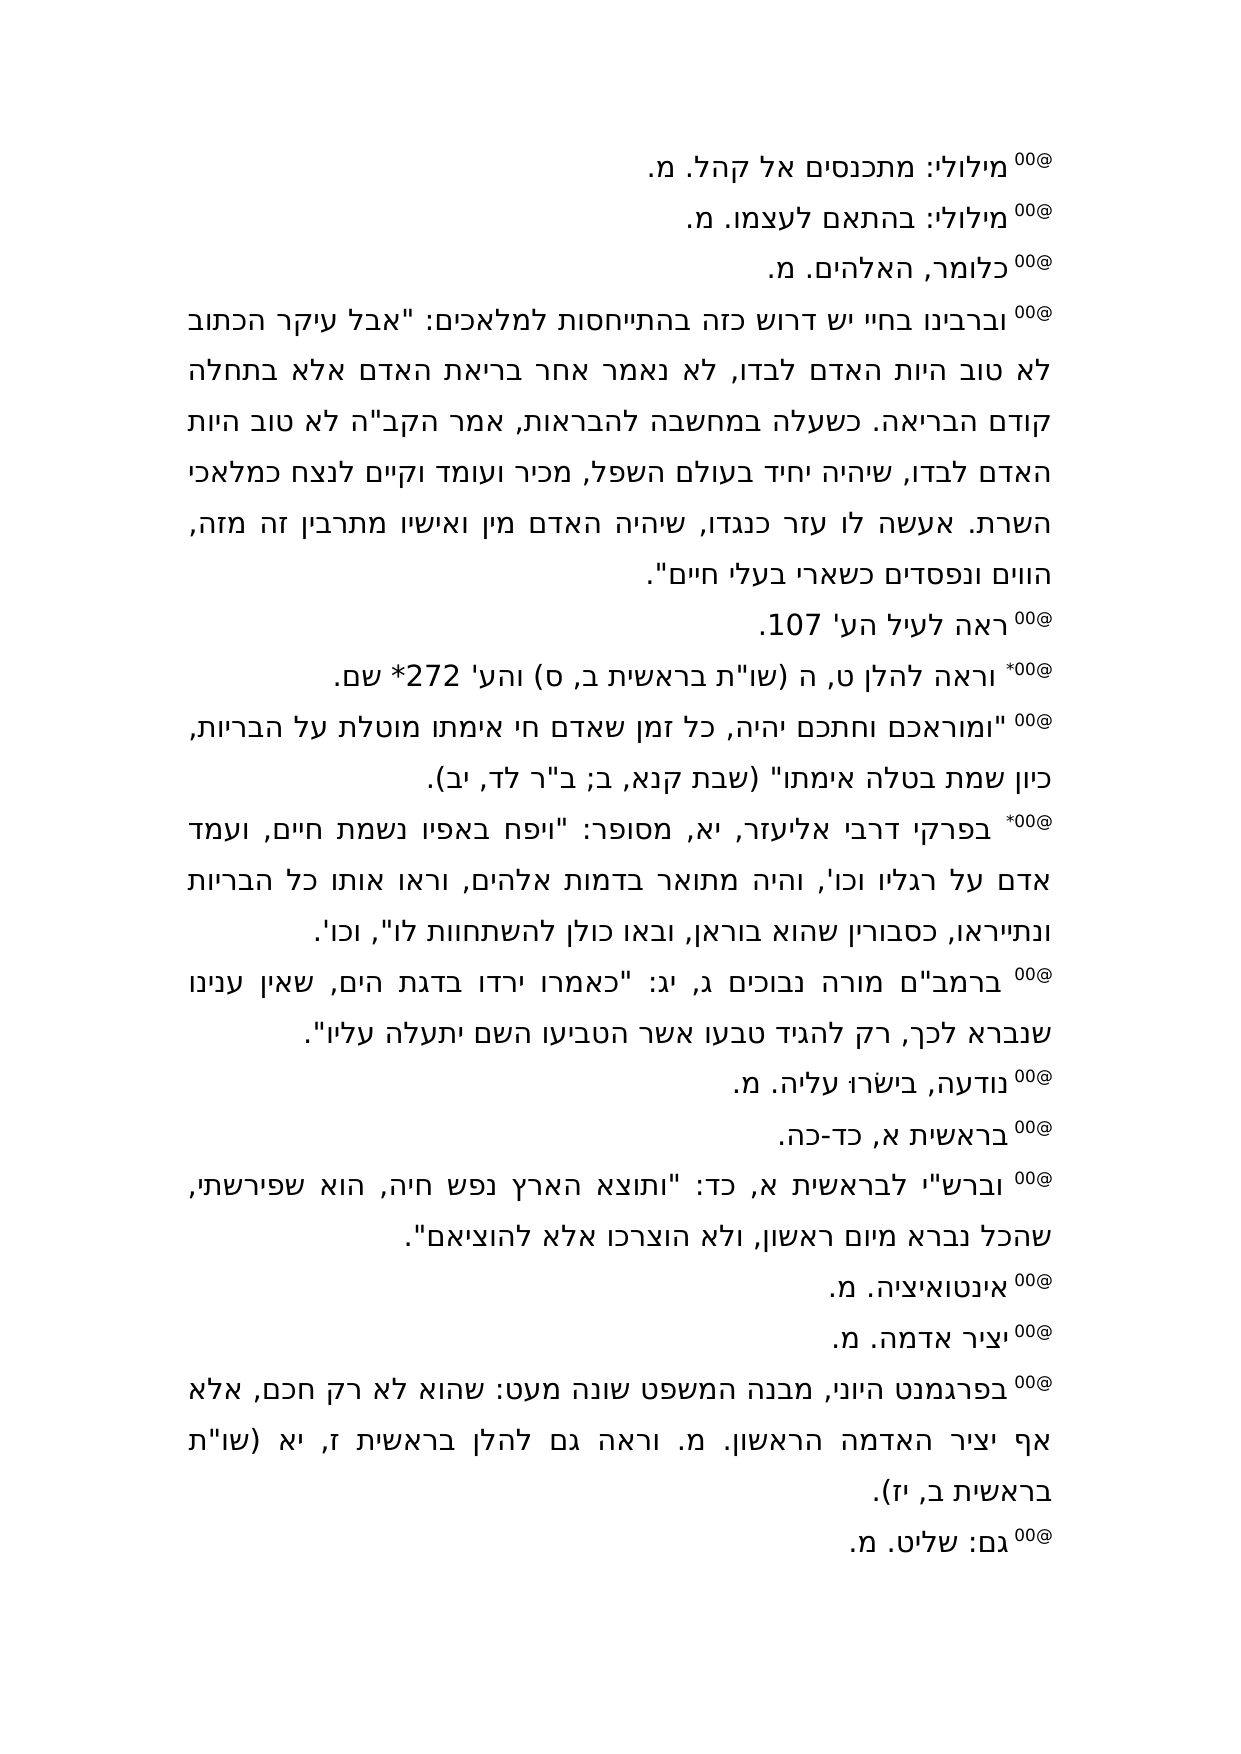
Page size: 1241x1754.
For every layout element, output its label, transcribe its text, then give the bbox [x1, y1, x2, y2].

text @00 יציר אדמה. מ. [187, 1322, 1053, 1356]
text @00 נודעה, בישׂרוּ עליה. מ. [187, 1067, 1053, 1101]
text @00 מילולי: בהתאם לעצמו. מ. [187, 201, 1053, 235]
text @00 מילולי: מתכנסים אל קהל. מ. [187, 150, 1053, 184]
text @00 כלומר, האלהים. מ. [187, 252, 1053, 286]
text @00 גם: שליט. מ. [187, 1525, 1053, 1559]
text @00 ברמב"ם מורה נבוכים ג, יג: "כאמרו ירדו בדגת הים, שאין ענינו שנברא לכך, רק להגיד טבעו אשר הטביעו השם יתעלה עליו". [187, 965, 1053, 1050]
text @00 אינטואיציה. מ. [187, 1271, 1053, 1304]
text @00* וראה להלן ט, ה (שו"ת בראשית ב, ס) והע' 272* שם. [187, 659, 1053, 693]
text @00 וברבינו בחיי יש דרוש כזה בהתייחסות למלאכים: "אבל עיקר הכתוב לא טוב היות האדם לבדו, לא נאמר אחר בריאת האדם אלא בתחלה קודם הבריאה. כשעלה במחשבה להבראות, אמר הקב"ה לא טוב היות האדם לבדו, שיהיה יחיד בעולם השפל, מכיר ועומד וקיים לנצח כמלאכי השרת. אעשה לו עזר כנגדו, שיהיה האדם מין ואישיו מתרבין זה מזה, הווים ונפסדים כשארי בעלי חיים". [187, 303, 1053, 591]
text @00 בפרגמנט היוני, מבנה המשפט שונה מעט: שהוא לא רק חכם, אלא אף יציר האדמה הראשון. מ. וראה גם להלן בראשית ז, יא (שו"ת בראשית ב, יז). [187, 1372, 1053, 1508]
text @00 בראשית א, כד-כה. [187, 1118, 1053, 1152]
text @00 ראה לעיל הע' 107. [187, 608, 1053, 642]
text @00 וברש"י לבראשית א, כד: "ותוצא הארץ נפש חיה, הוא שפירשתי, שהכל נברא מיום ראשון, ולא הוצרכו אלא להוציאם". [187, 1169, 1053, 1254]
text @00* בפרקי דרבי אליעזר, יא, מסופר: "ויפח באפיו נשמת חיים, ועמד אדם על רגליו וכו', והיה מתואר בדמות אלהים, וראו אותו כל הבריות ונתייראו, כסבורין שהוא בוראן, ובאו כולן להשתחוות לו", וכו'. [187, 812, 1053, 948]
text @00 "ומוראכם וחתכם יהיה, כל זמן שאדם חי אימתו מוטלת על הבריות, כיון שמת בטלה אימתו" (שבת קנא, ב; ב"ר לד, יב). [187, 710, 1053, 795]
